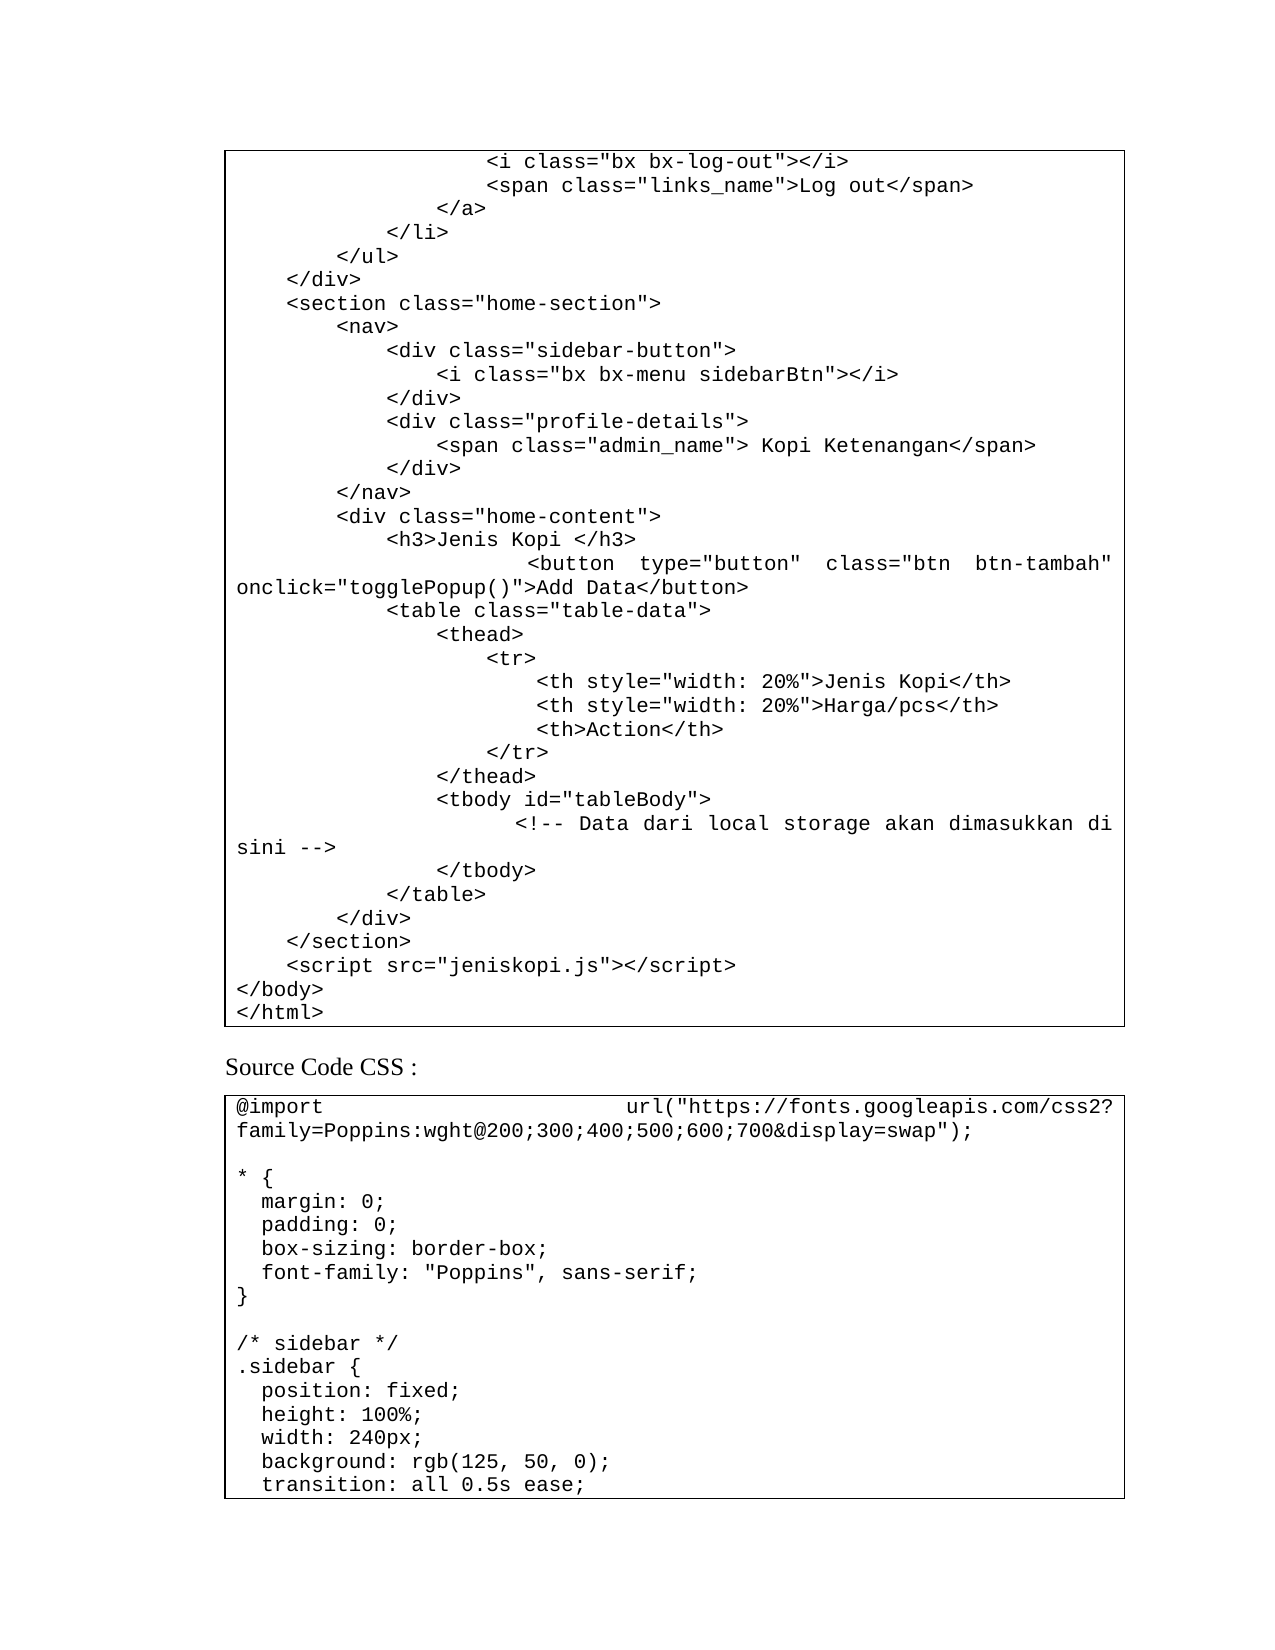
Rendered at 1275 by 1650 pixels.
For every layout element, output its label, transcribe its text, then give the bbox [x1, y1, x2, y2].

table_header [226, 1096, 1124, 1498]
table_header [226, 151, 1124, 1026]
list Source Code CSS : [225, 1052, 1125, 1081]
